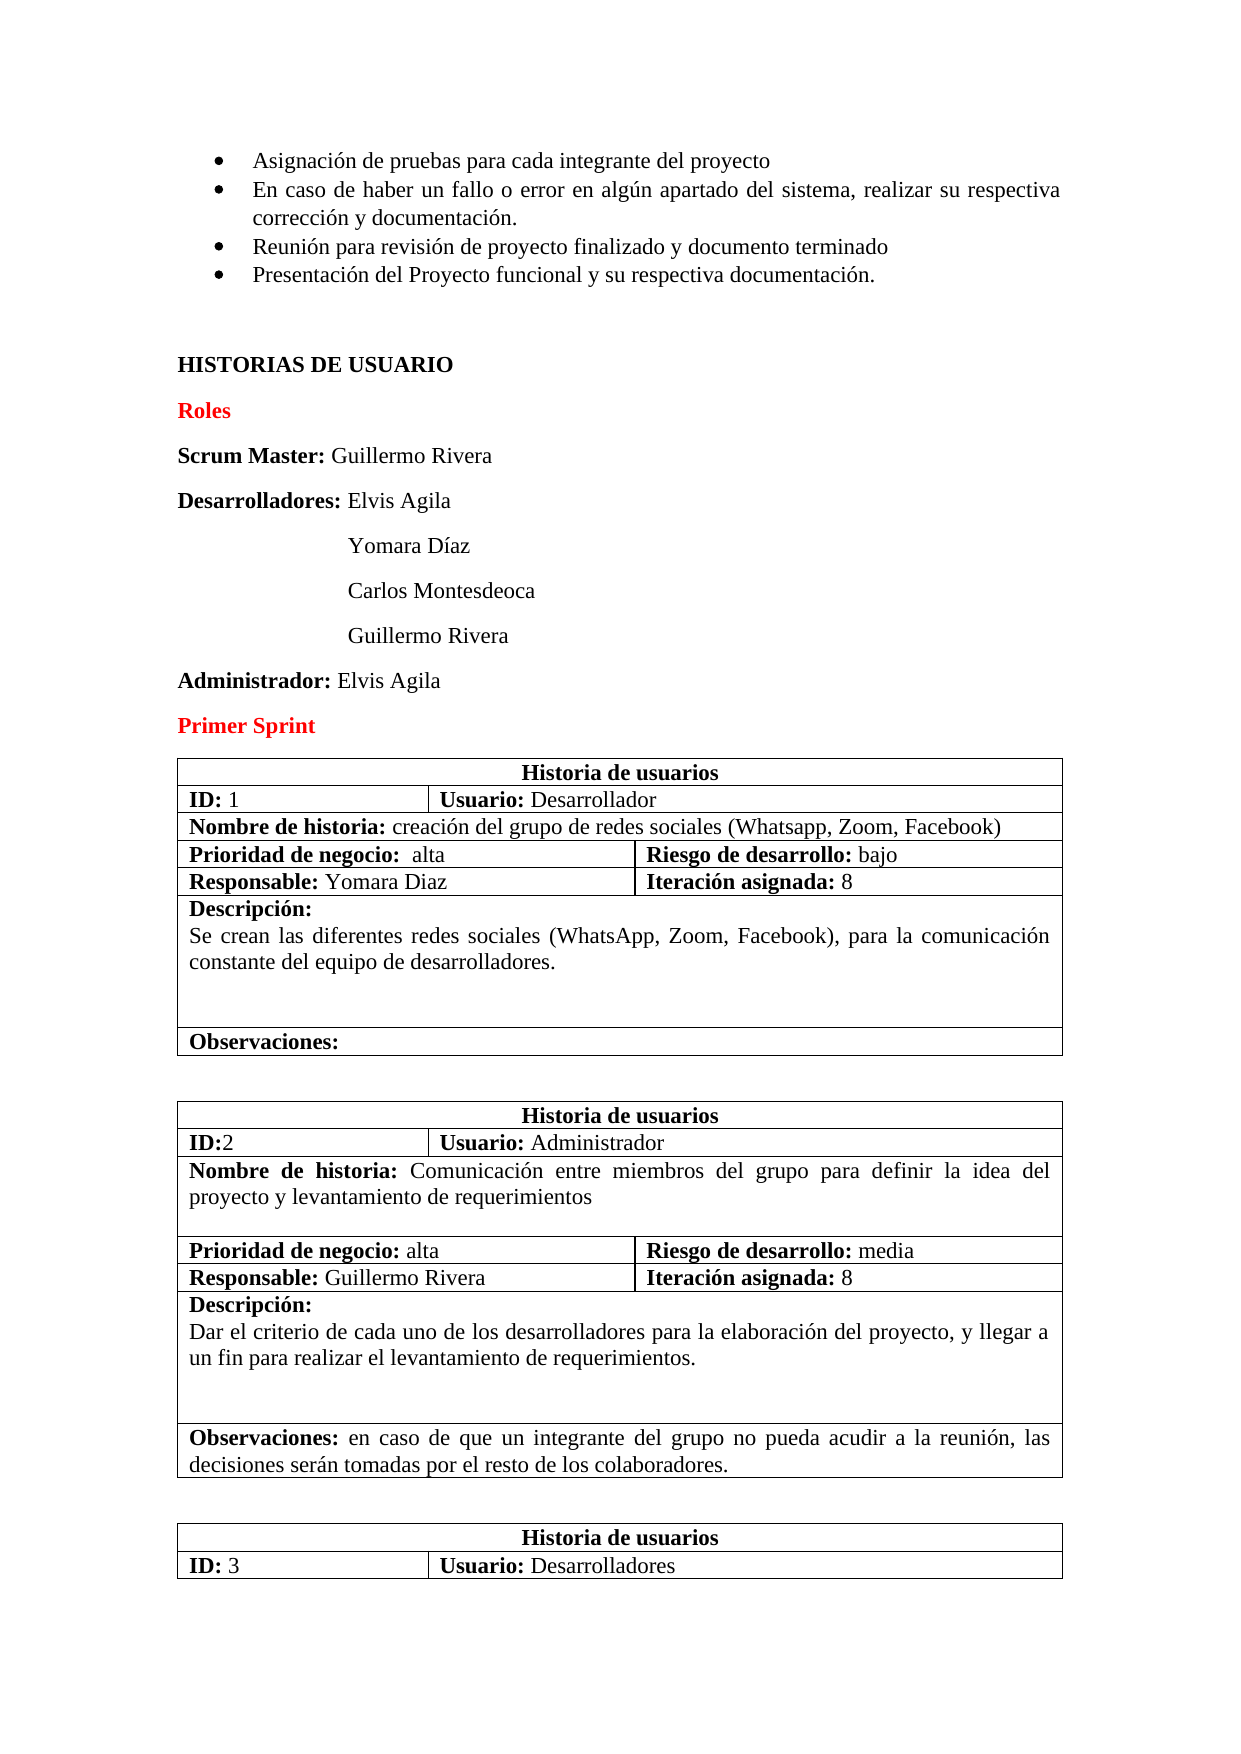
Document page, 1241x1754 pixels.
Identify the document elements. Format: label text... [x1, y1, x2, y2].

table_header Historia de usuarios [178, 1102, 1062, 1128]
table_cell Riesgo de desarrollo: media [636, 1237, 1062, 1263]
list Reunión para revisión de proyecto finalizado y documento terminado [215, 233, 1063, 259]
table_cell Usuario: Desarrollador [429, 786, 1062, 812]
text Carlos Montesdeoca [177, 577, 1063, 603]
table_cell Prioridad de negocio: alta [178, 841, 634, 867]
text Desarrolladores: Elvis Agila [177, 487, 1063, 513]
text Roles [177, 397, 1063, 423]
table_cell Responsable: Guillermo Rivera [178, 1264, 634, 1291]
text Primer Sprint [177, 712, 1063, 739]
table_cell Observaciones: en caso de que un integrante del grupo no pueda acudir a la reunión, las decisiones serán tomadas por el resto de los colaboradores. [178, 1424, 1062, 1477]
list Presentación del Proyecto funcional y su respectiva documentación. [215, 261, 1063, 288]
text Administrador: Elvis Agila [177, 667, 1063, 694]
table_cell Prioridad de negocio: alta [178, 1237, 634, 1263]
table_cell Riesgo de desarrollo: bajo [636, 841, 1062, 867]
table_cell Nombre de historia: Comunicación entre miembros del grupo para definir la idea del proyecto y levantamiento de requerimientos [178, 1157, 1062, 1236]
table_cell ID: 1 [178, 786, 428, 812]
table_cell Usuario: Administrador [429, 1129, 1062, 1156]
list En caso de haber un fallo o error en algún apartado del sistema, realizar su respectiva corrección y documentación. [215, 176, 1063, 231]
text Yomara Díaz [177, 532, 1063, 558]
table_cell Observaciones: [178, 1028, 1062, 1055]
table_cell ID: 3 [178, 1552, 428, 1578]
text Scrum Master: Guillermo Rivera [177, 442, 1063, 468]
table_cell ID:2 [178, 1129, 428, 1156]
table_cell Usuario: Desarrolladores [429, 1552, 1062, 1578]
table_cell Nombre de historia: creación del grupo de redes sociales (Whatsapp, Zoom, Facebook) [178, 813, 1062, 840]
table_cell Iteración asignada: 8 [636, 868, 1062, 894]
table_header Historia de usuarios [178, 1524, 1062, 1551]
table_cell Responsable: Yomara Diaz [178, 868, 634, 894]
text HISTORIAS DE USUARIO [177, 352, 1063, 378]
list Asignación de pruebas para cada integrante del proyecto [215, 148, 1063, 174]
table_cell Descripción: Dar el criterio de cada uno de los desarrolladores para la elaboración del proyecto, y llegar a un fin para realizar el levantamiento de requerimientos. [178, 1292, 1062, 1423]
table_cell Iteración asignada: 8 [636, 1264, 1062, 1291]
table_cell Descripción: Se crean las diferentes redes sociales (WhatsApp, Zoom, Facebook), para la comunicación constante del equipo de desarrolladores. [178, 896, 1062, 1027]
text Guillermo Rivera [177, 622, 1063, 648]
table_header Historia de usuarios [178, 759, 1062, 785]
